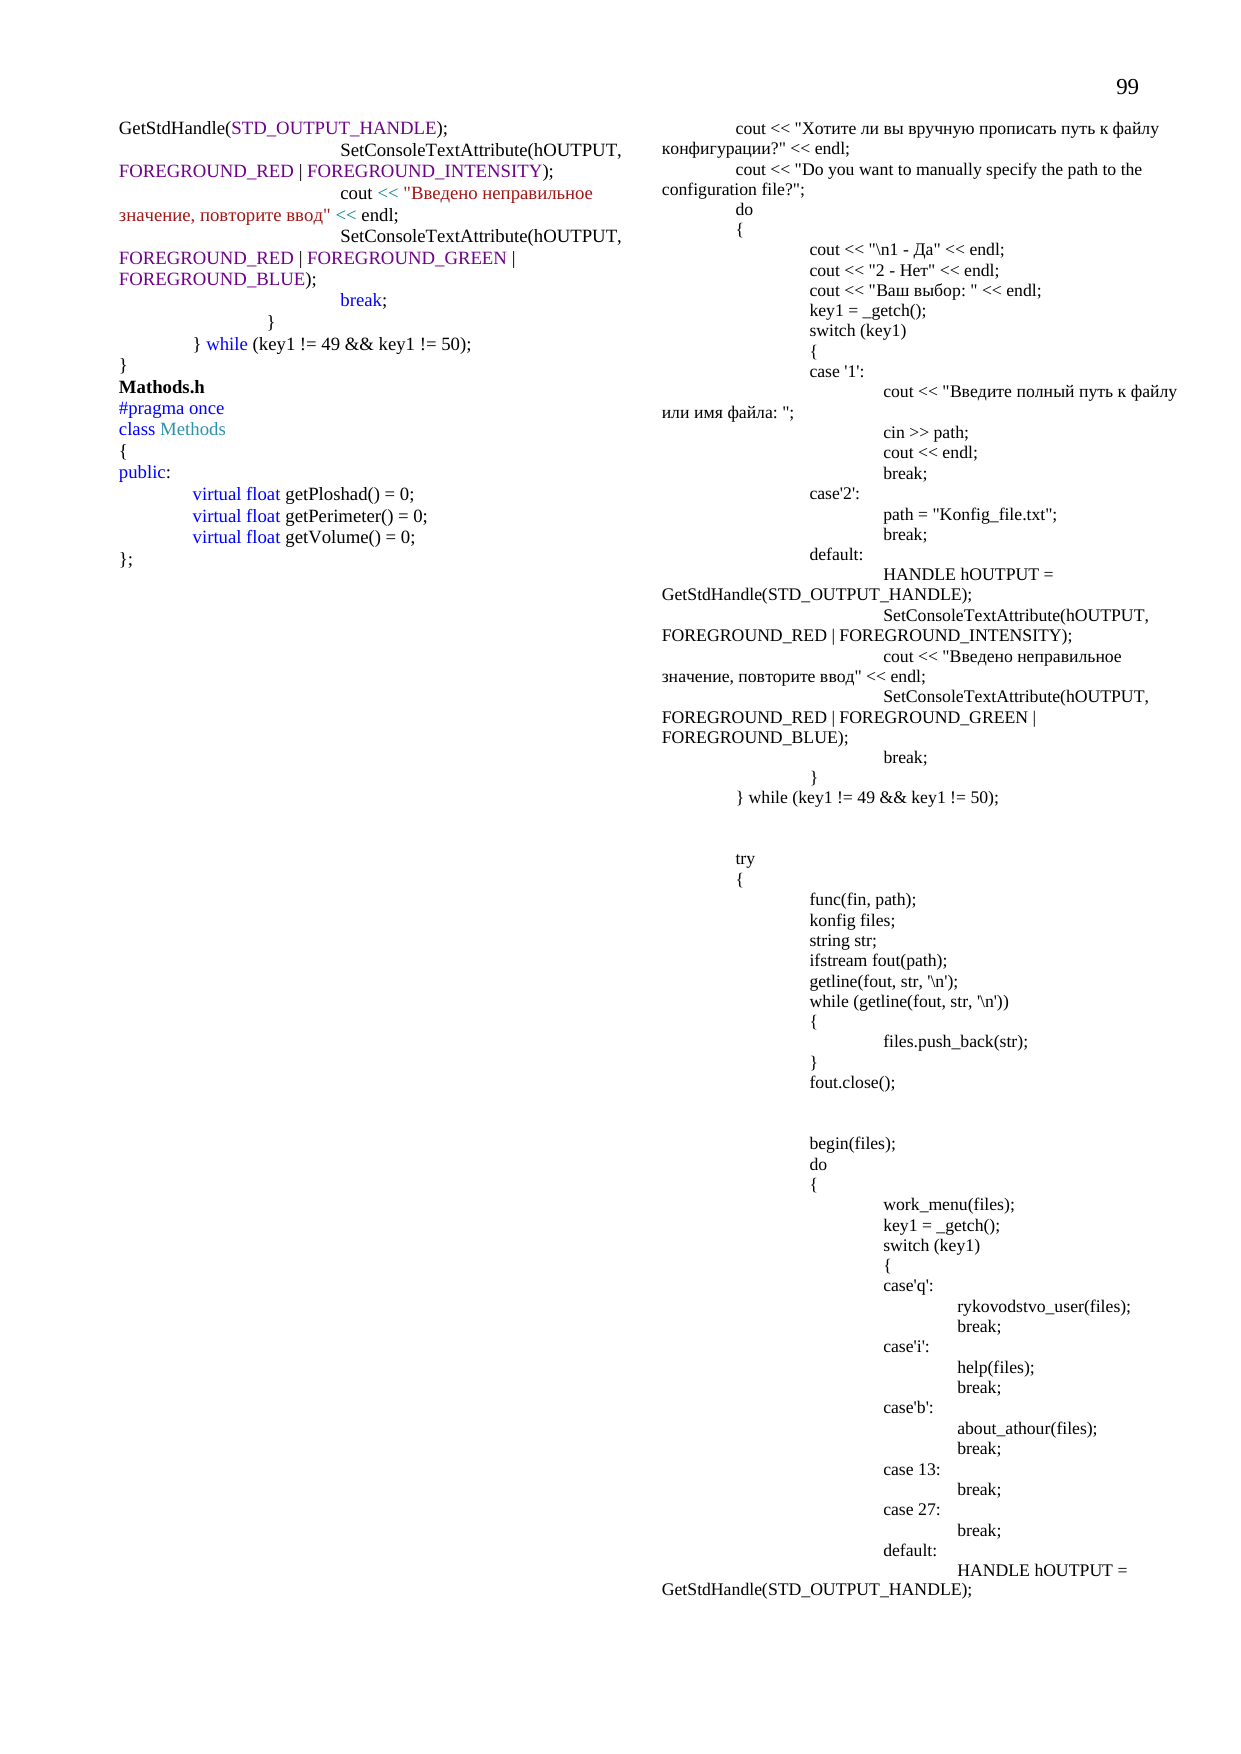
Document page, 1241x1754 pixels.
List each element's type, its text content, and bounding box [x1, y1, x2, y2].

table_header GetStdHandle(STD_OUTPUT_HANDLE); SetConsoleTextAttribute(hOUTPUT, FOREGROUND_RED | FOREGROUND_INTENSITY); cout << "Введено неправильное значение, повторите ввод" << endl; SetConsoleTextAttribute(hOUTPUT, FOREGROUND_RED | FOREGROUND_GREEN | FOREGROUND_BLUE); break; } } while (key1 != 49 && key1 != 50); } Mathods.h #pragma once class Methods { public: virtual float getPloshad() = 0; virtual float getPerimeter() = 0; virtual float getVolume() = 0; }; [98, 118, 642, 1604]
table_header cout << "Хотите ли вы вручную прописать путь к файлу конфигурации?" << endl; cout << "Do you want to manually specify the path to the configuration file?"; do { cout << "\n1 - Да" << endl; cout << "2 - Нет" << endl; cout << "Ваш выбор: " << endl; key1 = _getch(); switch (key1) { case '1': cout << "Введите полный путь к файлу или имя файла: "; cin >> path; cout << endl; break; case'2': path = "Konfig_file.txt"; break; default: HANDLE hOUTPUT = GetStdHandle(STD_OUTPUT_HANDLE); SetConsoleTextAttribute(hOUTPUT, FOREGROUND_RED | FOREGROUND_INTENSITY); cout << "Введено неправильное значение, повторите ввод" << endl; SetConsoleTextAttribute(hOUTPUT, FOREGROUND_RED | FOREGROUND_GREEN | FOREGROUND_BLUE); break; } } while (key1 != 49 && key1 != 50); try { func(fin, path); konfig files; string str; ifstream fout(path); getline(fout, str, '\n'); while (getline(fout, str, '\n')) { files.push_back(str); } fout.close(); begin(files); do { work_menu(files); key1 = _getch(); switch (key1) { case'q': rykovodstvo_user(files); break; case'i': help(files); break; case'b': about_athour(files); break; case 13: break; case 27: break; default: HANDLE hOUTPUT = GetStdHandle(STD_OUTPUT_HANDLE); [642, 118, 1198, 1604]
